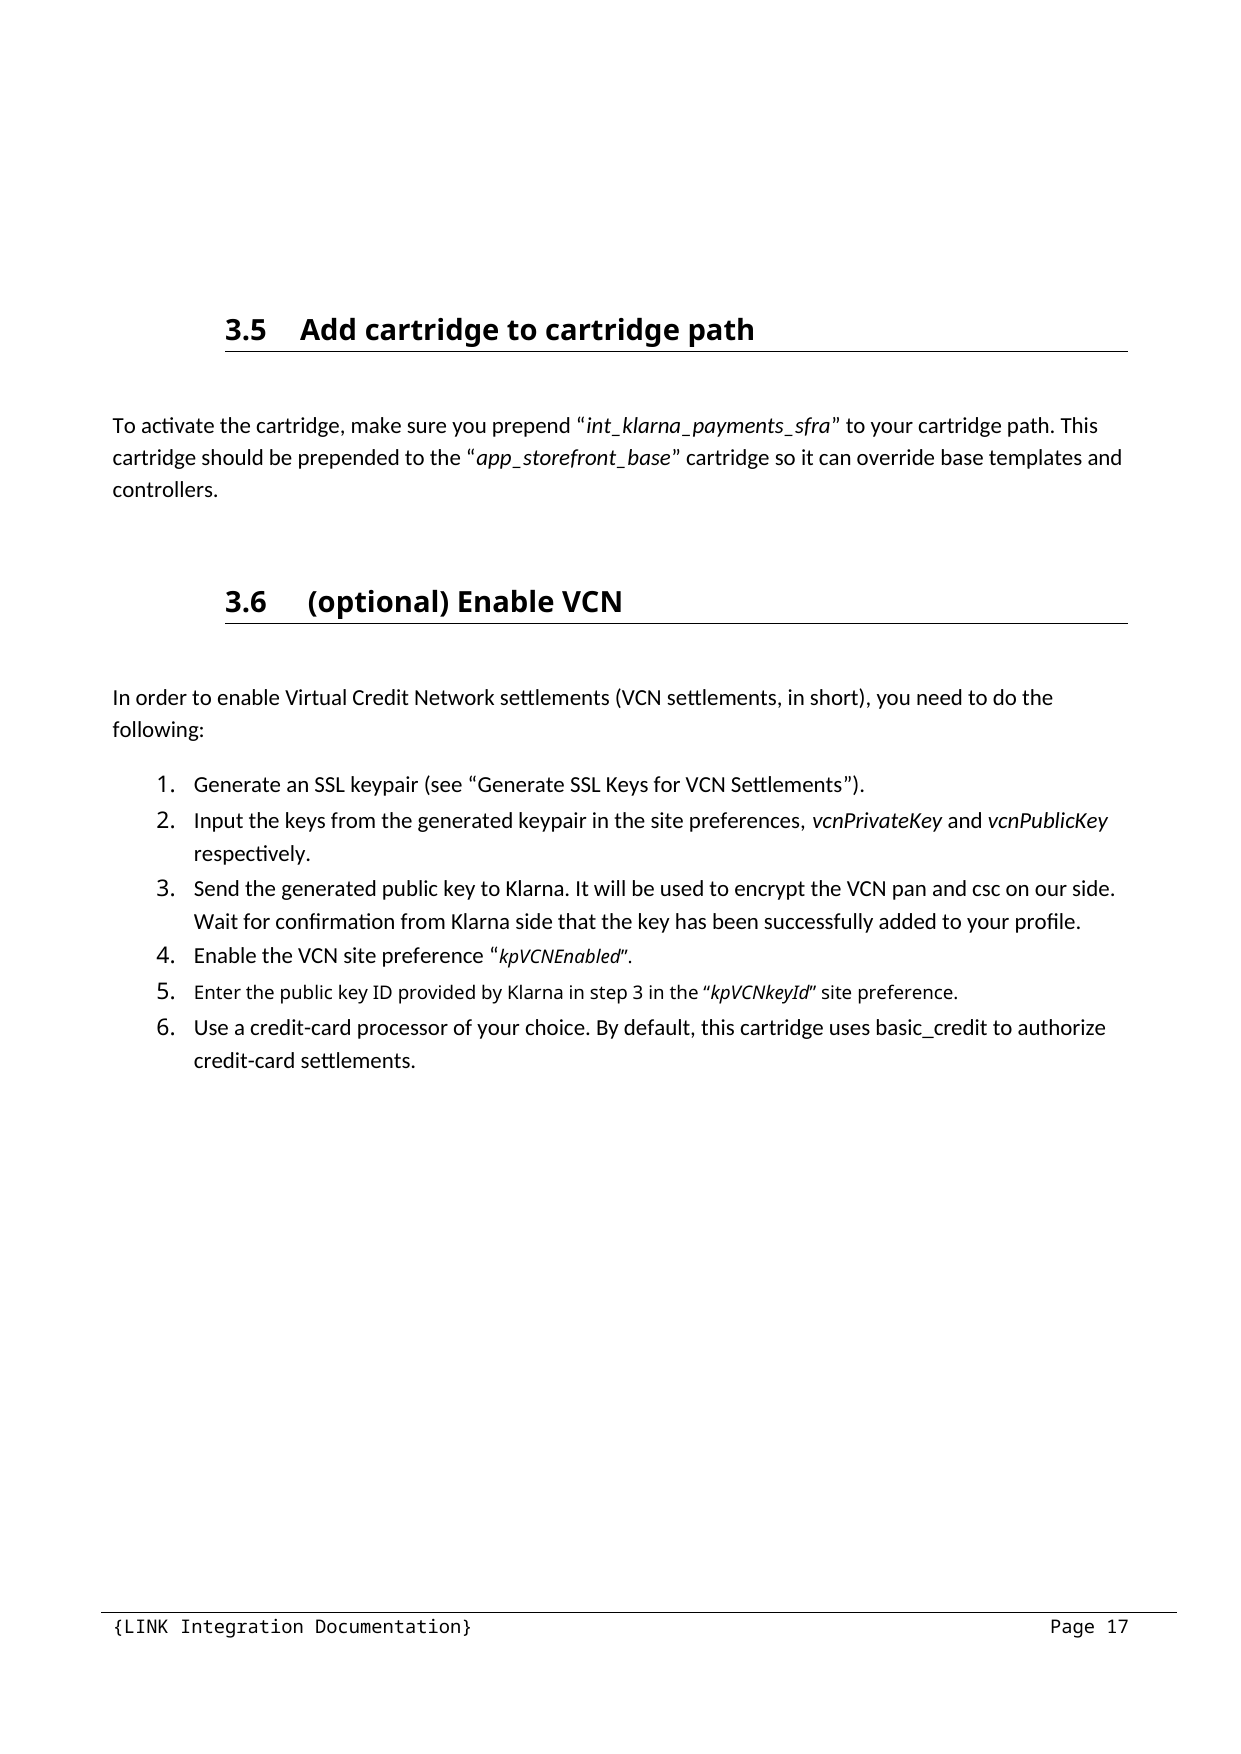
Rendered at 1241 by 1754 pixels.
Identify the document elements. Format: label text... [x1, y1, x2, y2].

subtitle Add cartridge to cartridge path [225, 309, 1128, 351]
list Enter the public key ID provided by Klarna in step 3 in the “kpVCNkeyId” site preference. [156, 975, 1128, 1007]
list Enable the VCN site preference “kpVCNEnabled”. [156, 939, 1128, 971]
list Send the generated public key to Klarna. It will be used to encrypt the VCN pan and csc on our side. Wait for confirmation from Klarna side that the key has been successfully added to your profile. [156, 872, 1128, 935]
list Use a credit-card processor of your choice. By default, this cartridge uses basic_credit to authorize credit-card settlements. [156, 1011, 1128, 1075]
list Generate an SSL keypair (see “Generate SSL Keys for VCN Settlements”). [156, 768, 1128, 799]
text In order to enable Virtual Credit Network settlements (VCN settlements, in short), you need to do the following: [112, 683, 1128, 743]
text To activate the cartridge, make sure you prepend “int_klarna_payments_sfra” to your cartridge path. This cartridge should be prepended to the “app_storefront_base” cartridge so it can override base templates and controllers. [112, 411, 1128, 503]
list Input the keys from the generated keypair in the site preferences, vcnPrivateKey and vcnPublicKey respectively. [156, 804, 1128, 868]
subtitle (optional) Enable VCN [225, 581, 1128, 623]
